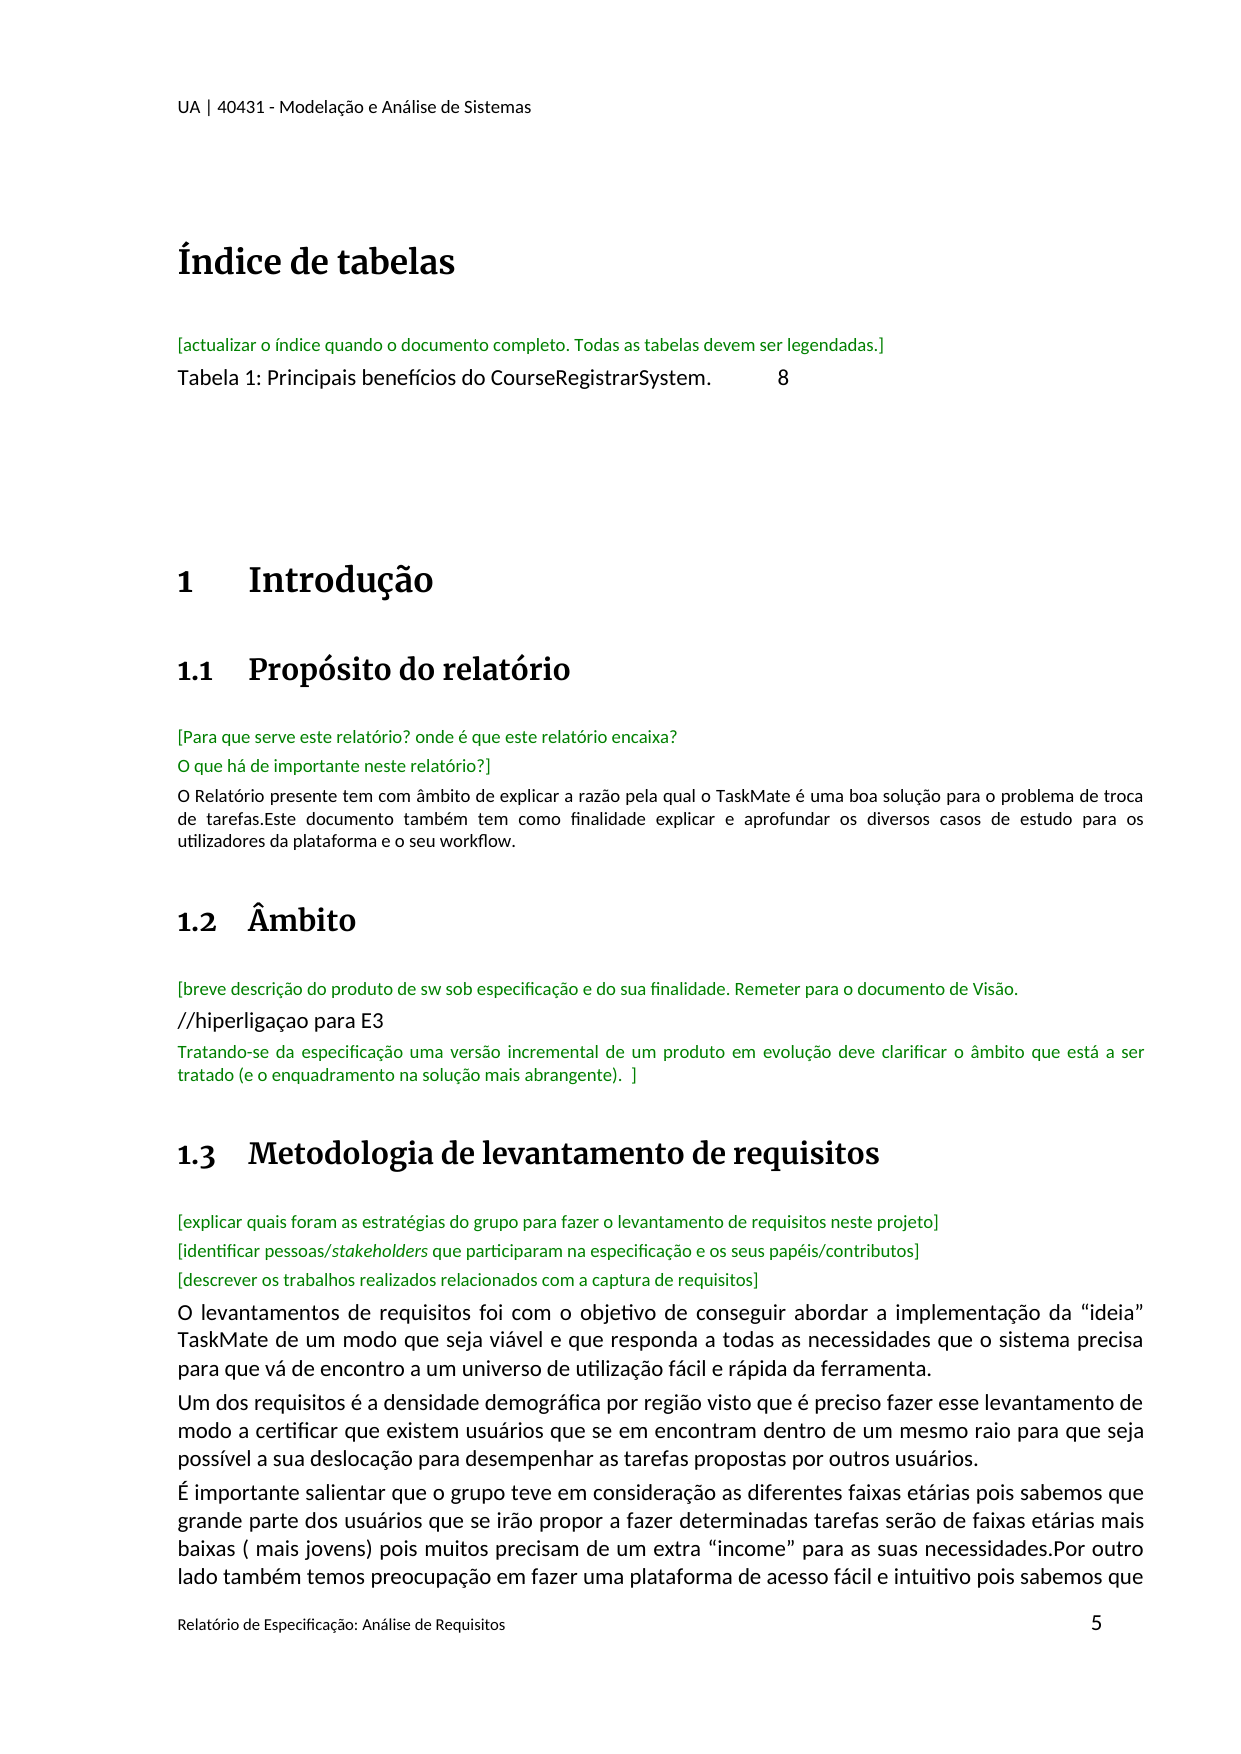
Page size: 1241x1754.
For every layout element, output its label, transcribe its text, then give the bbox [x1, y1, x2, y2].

subtitle Introdução [177, 559, 1146, 601]
text [descrever os trabalhos realizados relacionados com a captura de requisitos] [177, 1268, 1146, 1291]
text O levantamentos de requisitos foi com o objetivo de conseguir abordar a implementação da “ideia” TaskMate de um modo que seja viável e que responda a todas as necessidades que o sistema precisa para que vá de encontro a um universo de utilização fácil e rápida da ferramenta. [177, 1298, 1146, 1382]
subtitle Metodologia de levantamento de requisitos [177, 1136, 1146, 1173]
text [breve descrição do produto de sw sob especificação e do sua finalidade. Remeter para o documento de Visão. [177, 977, 1146, 999]
text Índice de tabelas [177, 242, 1146, 284]
text [Para que serve este relatório? onde é que este relatório encaixa? [177, 725, 1146, 748]
text //hiperligaçao para E3 [177, 1006, 1146, 1034]
text Um dos requisitos é a densidade demográfica por região visto que é preciso fazer esse levantamento de modo a certificar que existem usuários que se em encontram dentro de um mesmo raio para que seja possível a sua deslocação para desempenhar as tarefas propostas por outros usuários. [177, 1388, 1146, 1472]
text Tratando-se da especificação uma versão incremental de um produto em evolução deve clarificar o âmbito que está a ser tratado (e o enquadramento na solução mais abrangente). ] [177, 1040, 1146, 1086]
text [identificar pessoas/stakeholders que participaram na especificação e os seus papéis/contributos] [177, 1239, 1146, 1262]
text [actualizar o índice quando o documento completo. Todas as tabelas devem ser legendadas.] [177, 334, 1146, 357]
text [177, 1478, 1146, 1590]
text O que há de importante neste relatório?] [177, 754, 1146, 777]
text O Relatório presente tem com âmbito de explicar a razão pela qual o TaskMate é uma boa solução para o problema de troca de tarefas.Este documento também tem como finalidade explicar e aprofundar os diversos casos de estudo para os utilizadores da plataforma e o seu workflow. [177, 784, 1146, 852]
text [explicar quais foram as estratégias do grupo para fazer o levantamento de requisitos neste projeto] [177, 1210, 1146, 1233]
subtitle Âmbito [177, 902, 1146, 939]
subtitle Propósito do relatório [177, 651, 1146, 688]
